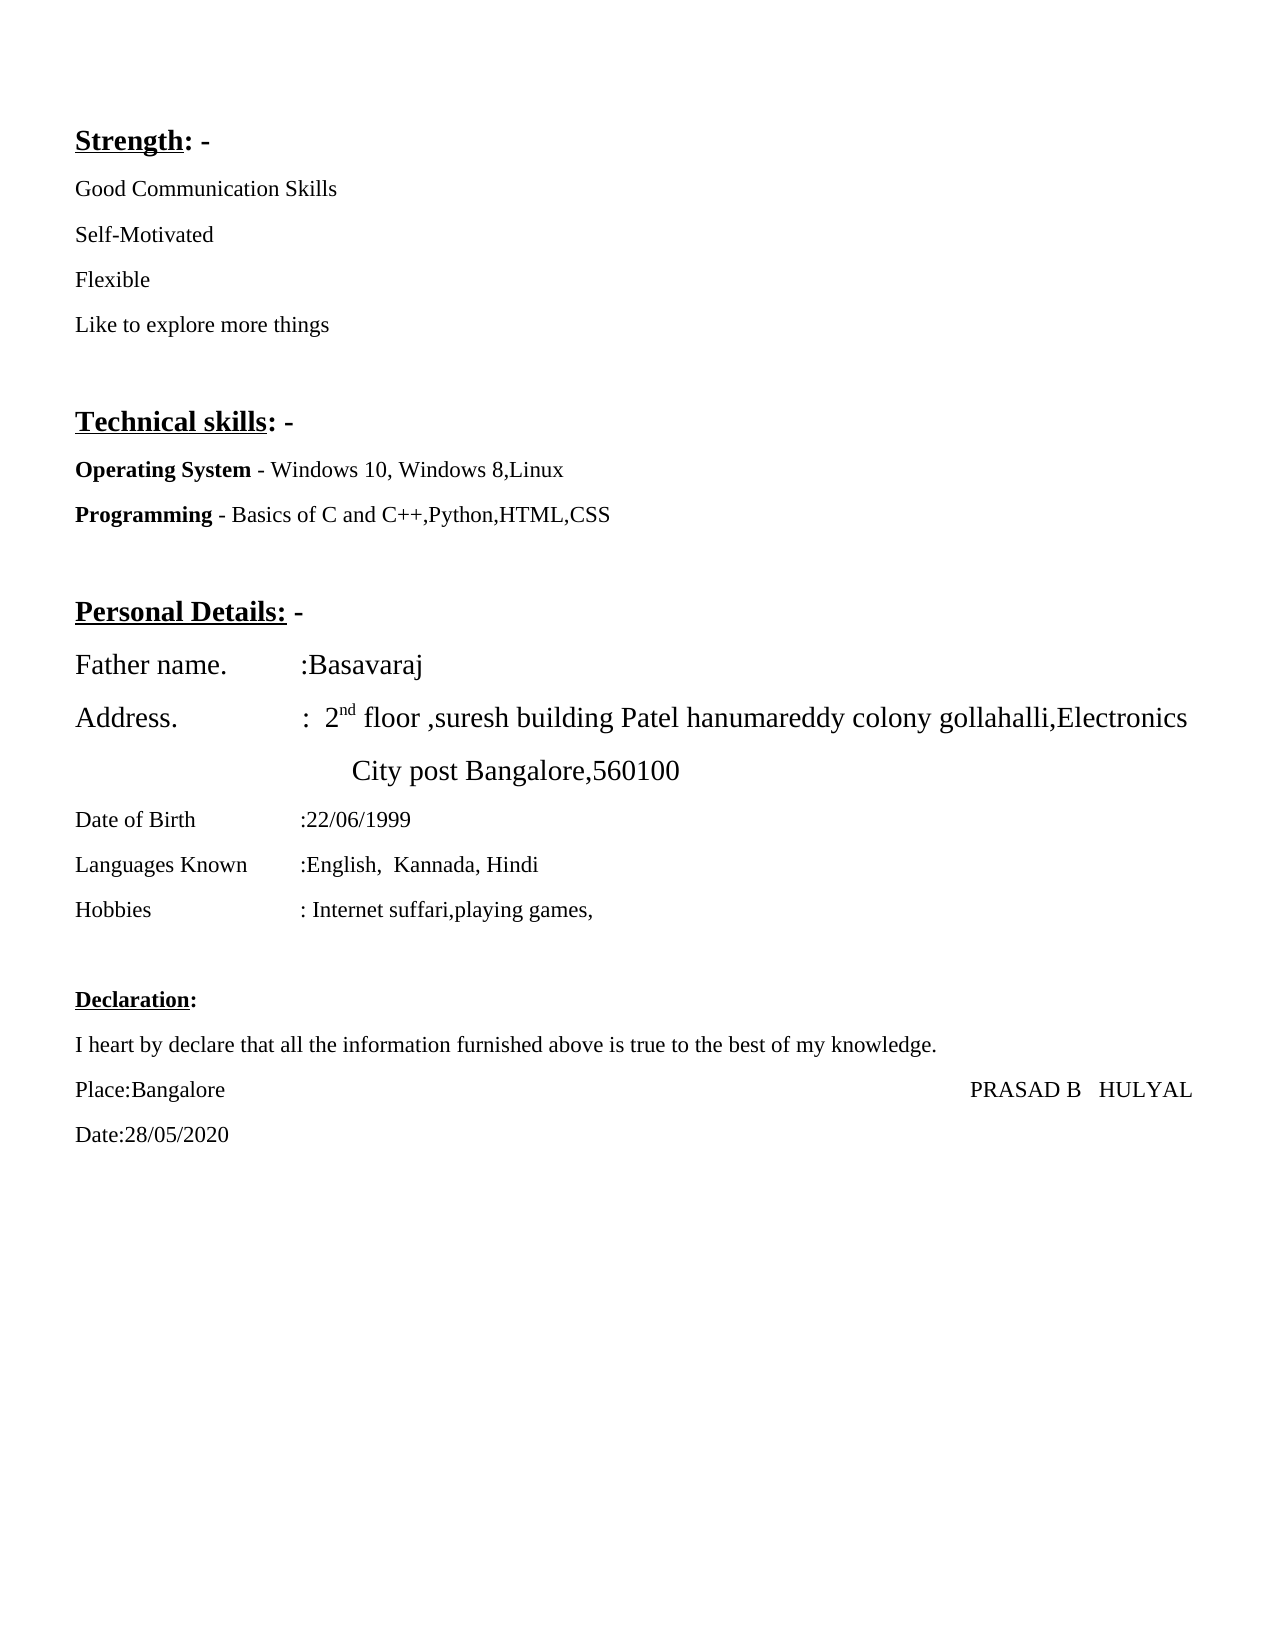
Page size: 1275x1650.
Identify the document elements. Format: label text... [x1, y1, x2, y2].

text Declaration: [75, 986, 1200, 1012]
text Date:28/05/2020 [75, 1121, 1200, 1148]
text I heart by declare that all the information furnished above is true to the best of my knowledge. [75, 1031, 1200, 1057]
text Like to explore more things [75, 311, 1200, 337]
text Address. : 2nd floor ,suresh building Patel hanumareddy colony gollahalli,Electronics [75, 700, 1200, 733]
text Place:Bangalore PRASAD B HULYAL [75, 1076, 1200, 1103]
text Strength: - [75, 123, 1200, 156]
text Technical skills: - [75, 404, 1200, 437]
text Programming - Basics of C and C++,Python,HTML,CSS [75, 502, 1200, 528]
text Father name. :Basavaraj [75, 647, 1200, 681]
text Good Communication Skills [75, 176, 1200, 202]
text Personal Details: - [75, 594, 1200, 628]
text Self-Motivated [75, 221, 1200, 247]
text Operating System - Windows 10, Windows 8,Linux [75, 456, 1200, 483]
text Hobbies : Internet suffari,playing games, [75, 896, 1200, 922]
text Date of Birth :22/06/1999 [75, 806, 1200, 832]
text Flexible [75, 266, 1200, 292]
text Languages Known :English, Kannada, Hindi [75, 851, 1200, 877]
text City post Bangalore,560100 [75, 753, 1200, 786]
